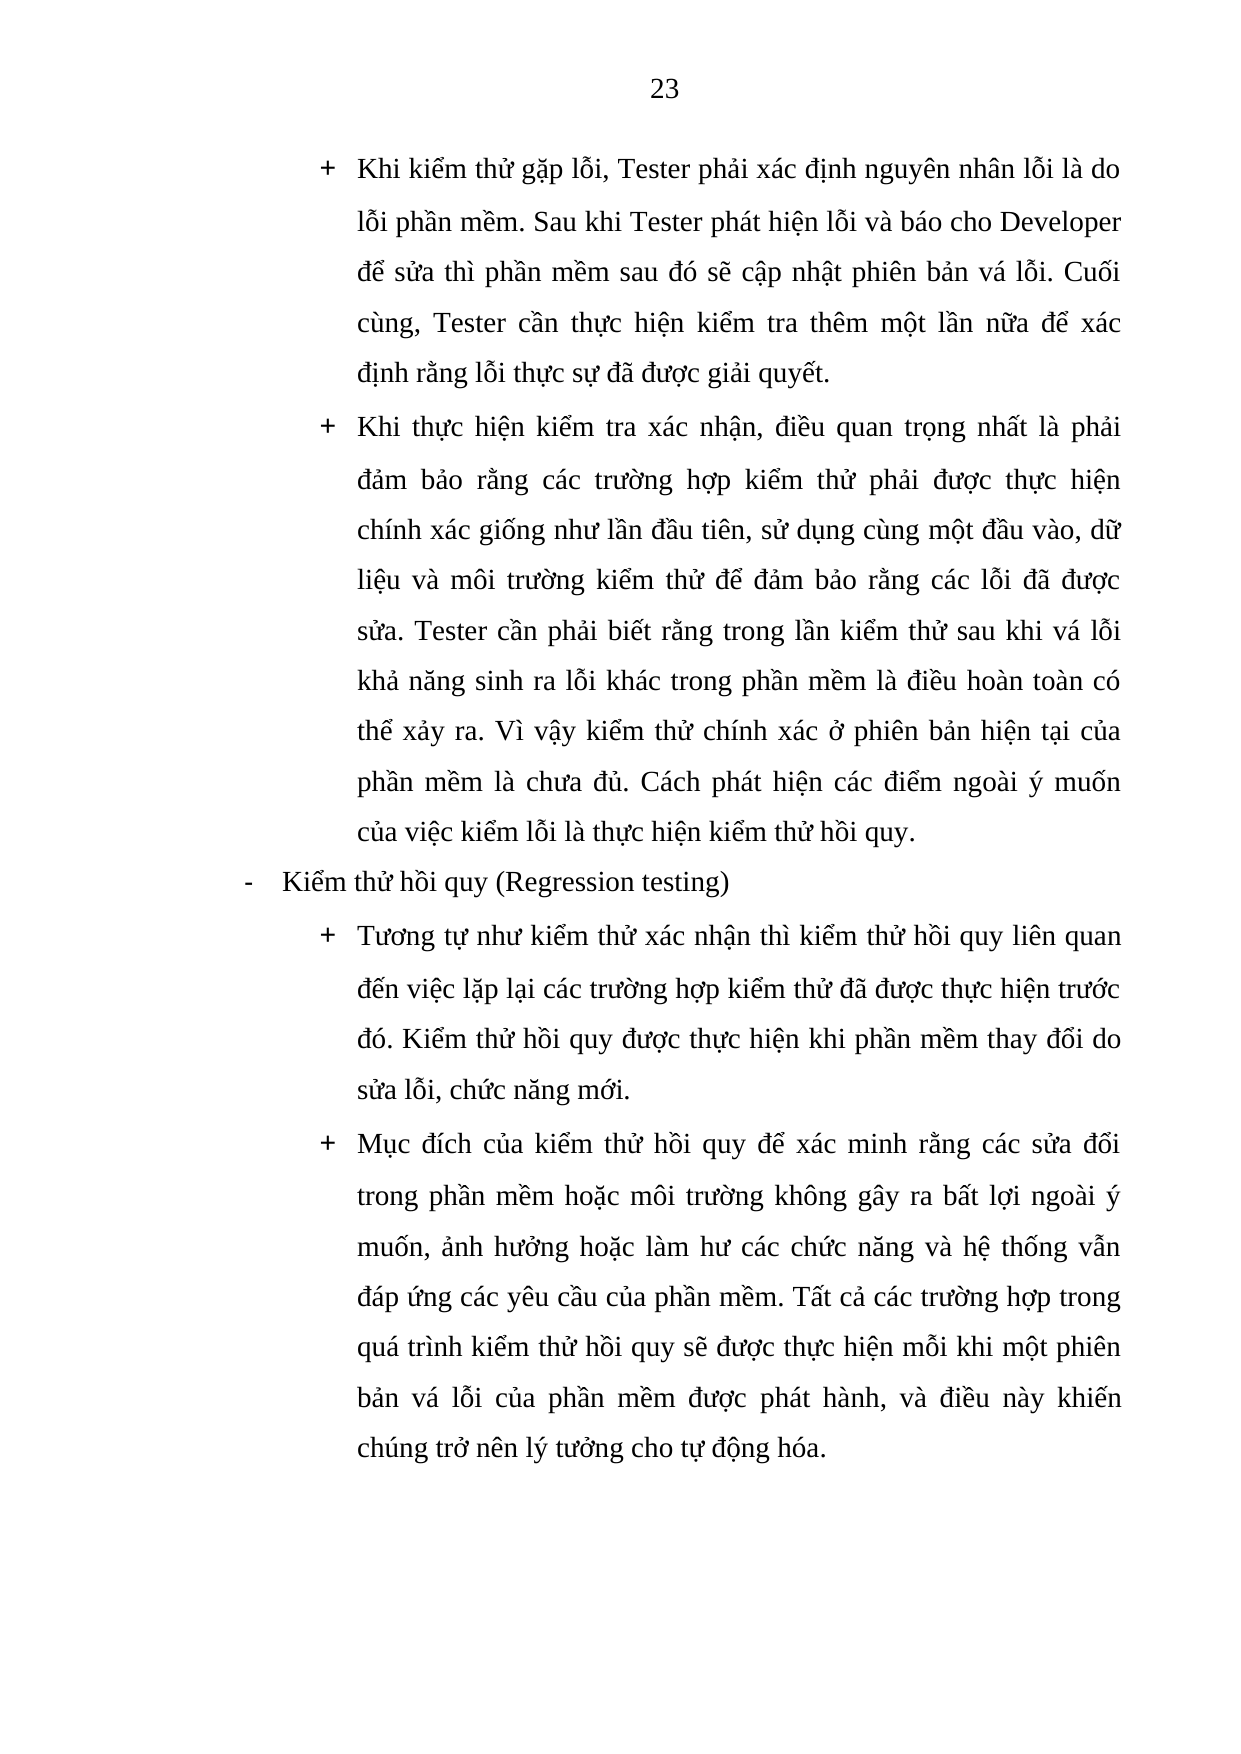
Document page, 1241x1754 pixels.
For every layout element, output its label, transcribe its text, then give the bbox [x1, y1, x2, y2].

list Khi thực hiện kiểm tra xác nhận, điều quan trọng nhất là phải đảm bảo rằng các trường hợp kiểm thử phải được thực hiện chính xác giống như lần đầu tiên, sử dụng cùng một đầu vào, dữ liệu và môi trường kiểm thử để đảm bảo rằng các lỗi đã được sửa. Tester cần phải biết rằng trong lần kiểm thử sau khi vá lỗi khả năng sinh ra lỗi khác trong phần mềm là điều hoàn toàn có thể xảy ra. Vì vậy kiểm thử chính xác ở phiên bản hiện tại của phần mềm là chưa đủ. Cách phát hiện các điểm ngoài ý muốn của việc kiểm lỗi là thực hiện kiểm thử hồi quy. [319, 405, 1122, 848]
list Mục đích của kiểm thử hồi quy để xác minh rằng các sửa đổi trong phần mềm hoặc môi trường không gây ra bất lợi ngoài ý muốn, ảnh hưởng hoặc làm hư các chức năng và hệ thống vẫn đáp ứng các yêu cầu của phần mềm. Tất cả các trường hợp trong quá trình kiểm thử hồi quy sẽ được thực hiện mỗi khi một phiên bản vá lỗi của phần mềm được phát hành, và điều này khiến chúng trở nên lý tưởng cho tự động hóa. [319, 1122, 1122, 1464]
list Khi kiểm thử gặp lỗi, Tester phải xác định nguyên nhân lỗi là do lỗi phần mềm. Sau khi Tester phát hiện lỗi và báo cho Developer để sửa thì phần mềm sau đó sẽ cập nhật phiên bản vá lỗi. Cuối cùng, Tester cần thực hiện kiểm tra thêm một lần nữa để xác định rằng lỗi thực sự đã được giải quyết. [319, 148, 1122, 389]
list Kiểm thử hồi quy (Regression testing) [244, 864, 1122, 898]
list Tương tự như kiểm thử xác nhận thì kiểm thử hồi quy liên quan đến việc lặp lại các trường hợp kiểm thử đã được thực hiện trước đó. Kiểm thử hồi quy được thực hiện khi phần mềm thay đổi do sửa lỗi, chức năng mới. [319, 915, 1122, 1105]
